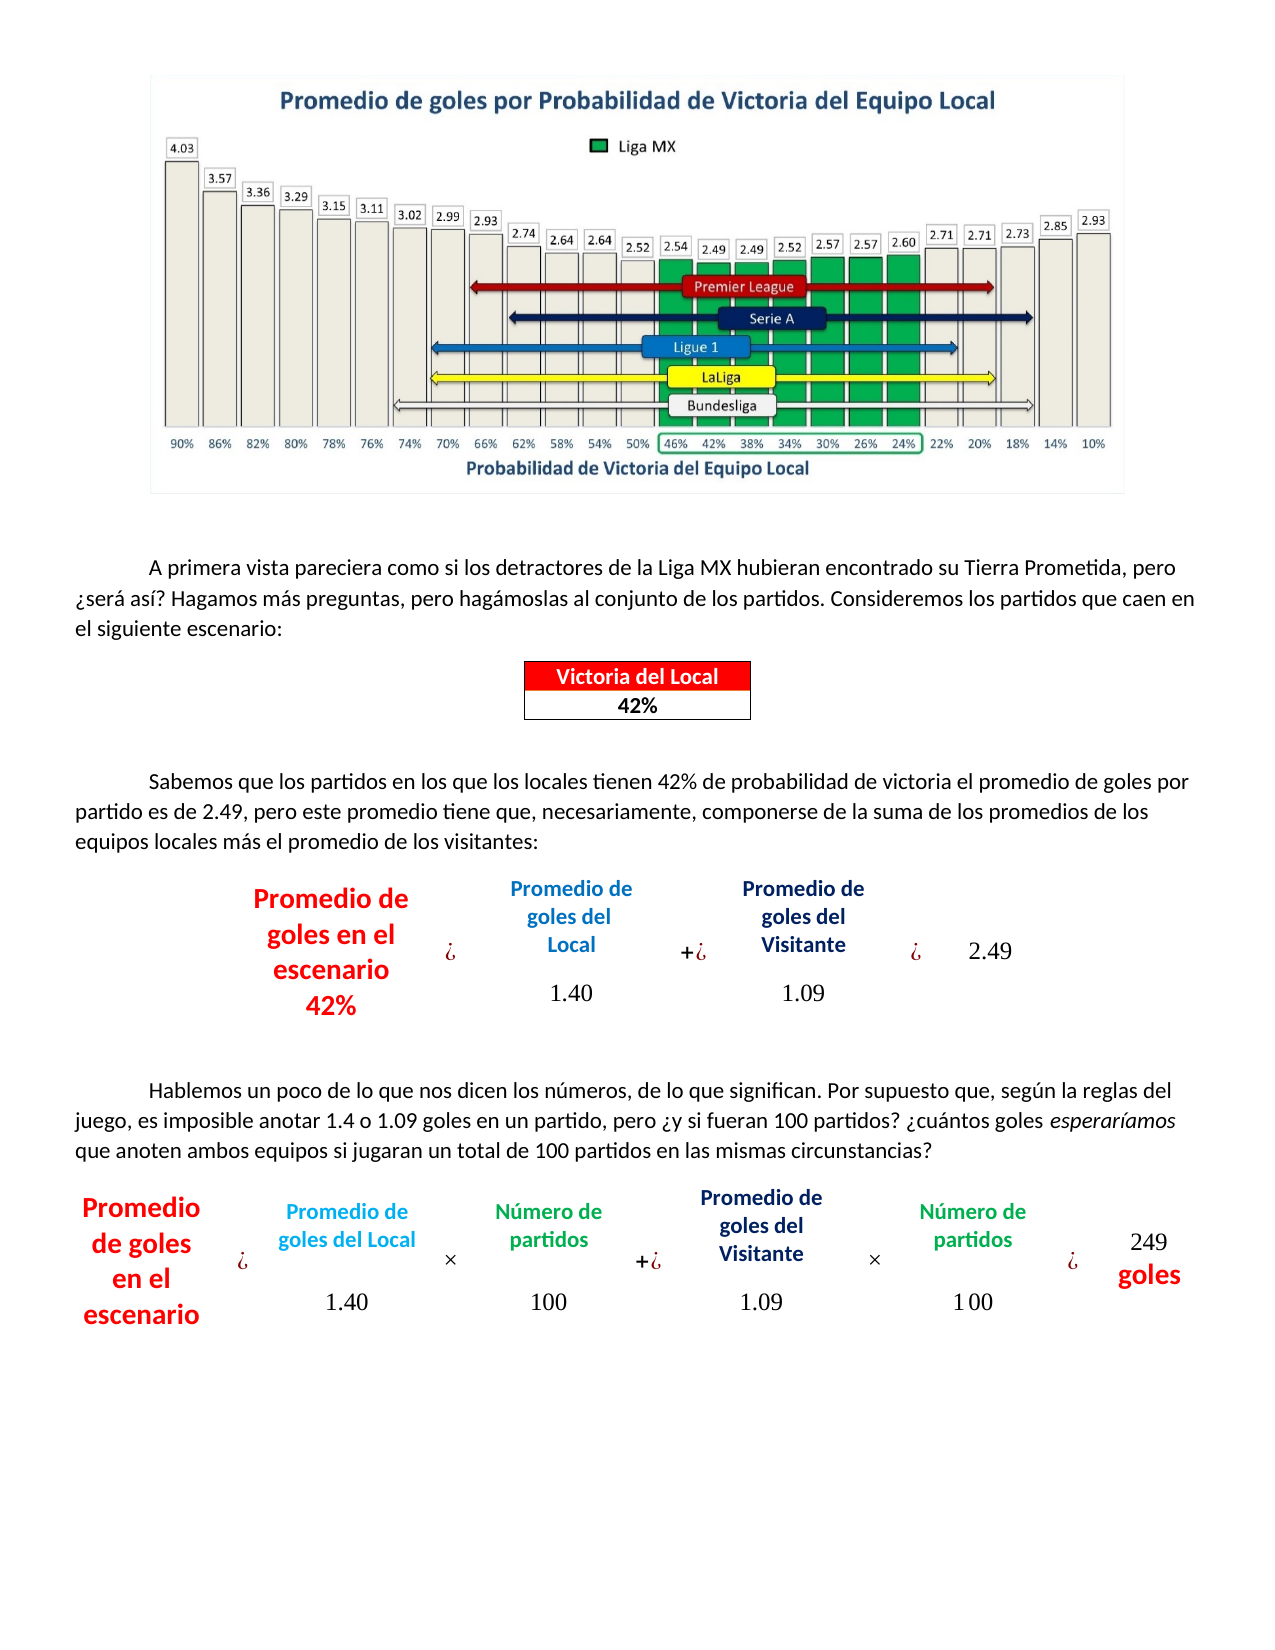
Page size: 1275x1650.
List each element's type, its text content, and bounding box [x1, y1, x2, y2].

table_header goles [1098, 1183, 1200, 1338]
table_cell 42% [525, 691, 750, 719]
text Sabemos que los partidos en los que los locales tienen 42% de probabilidad de victoria el promedio de goles por partido es de 2.49, pero este promedio tiene que, necesariamente, componerse de la suma de los promedios de los equipos locales más el promedio de los visitantes: [75, 767, 1200, 855]
table_header [1048, 1183, 1098, 1338]
table_header Número de partidos [898, 1183, 1047, 1267]
table_header Promedio de goles en el escenario [64, 1183, 219, 1338]
table_header Número de partidos [474, 1183, 624, 1267]
table_header Promedio de goles del Local [267, 1183, 427, 1267]
table_header Victoria del Local [525, 662, 750, 690]
table_header [941, 874, 1040, 1029]
table_header Promedio de goles del Local [474, 874, 669, 958]
table_cell [267, 1267, 427, 1338]
table_cell [474, 1267, 624, 1338]
table_cell [898, 1267, 1047, 1338]
table_header [624, 1183, 671, 1338]
table_header [891, 874, 941, 1029]
table_header [219, 1183, 267, 1338]
table_cell [474, 958, 669, 1029]
table_header Promedio de goles del Visitante [671, 1183, 852, 1267]
table_cell [671, 1267, 852, 1338]
table_header [852, 1183, 898, 1338]
table_header Promedio de goles del Visitante [716, 874, 891, 958]
table_cell [716, 958, 891, 1029]
text A primera vista pareciera como si los detractores de la Liga MX hubieran encontrado su Tierra Prometida, pero ¿será así? Hagamos más preguntas, pero hagámoslas al conjunto de los partidos. Consideremos los partidos que caen en el siguiente escenario: [75, 553, 1200, 642]
picture [150, 75, 1125, 494]
table_header [427, 1183, 474, 1338]
text Hablemos un poco de lo que nos dicen los números, de lo que significan. Por supuesto que, según la reglas del juego, es imposible anotar 1.4 o 1.09 goles en un partido, pero ¿y si fueran 100 partidos? ¿cuántos goles esperaríamos que anoten ambos equipos si jugaran un total de 100 partidos en las mismas circunstancias? [75, 1076, 1200, 1164]
table_header [669, 874, 716, 1029]
table_header [427, 874, 474, 1029]
table_header Promedio de goles en el escenario 42% [235, 874, 427, 1029]
